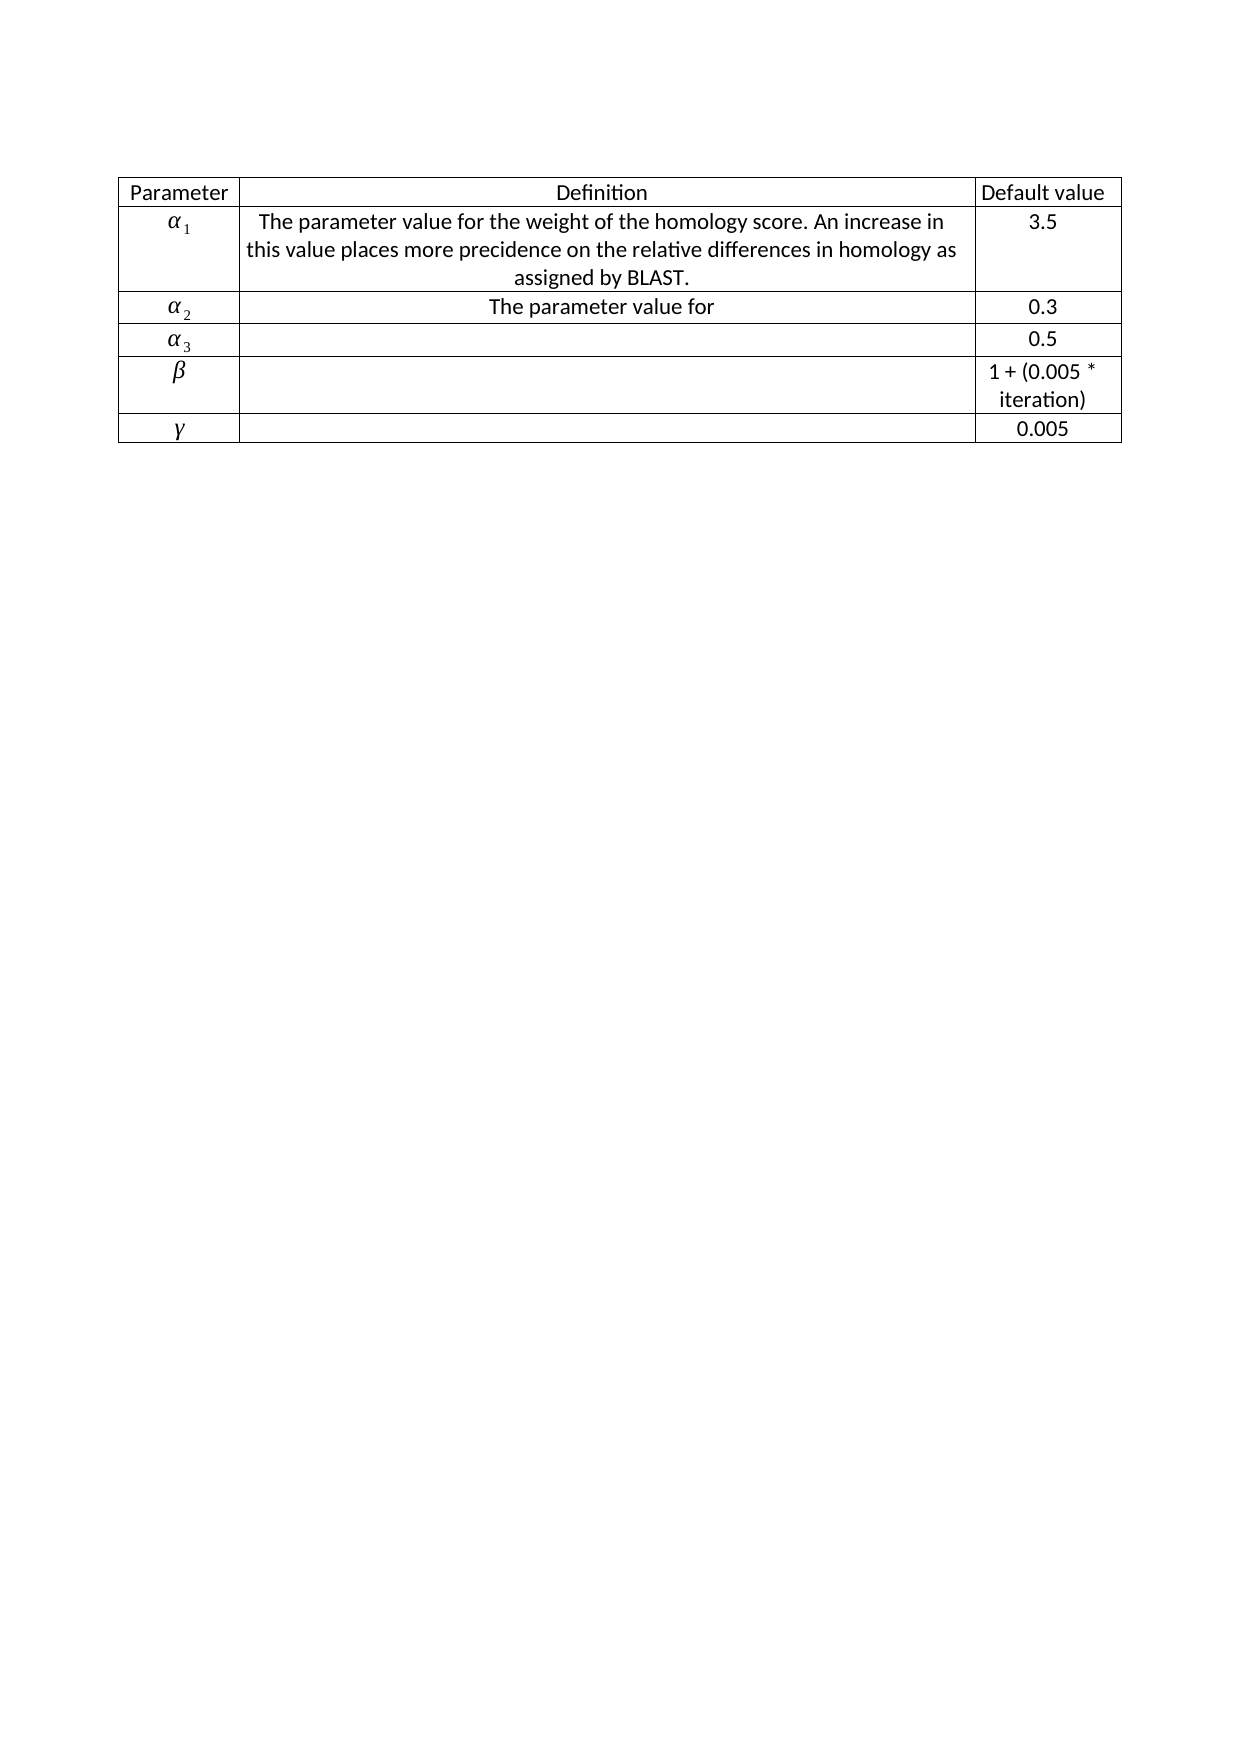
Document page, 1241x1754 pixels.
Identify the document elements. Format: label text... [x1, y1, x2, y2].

table_cell The parameter value for the weight of the homology score. An increase in this value places more precidence on the relative differences in homology as assigned by BLAST. [240, 207, 975, 291]
table_header Default value [976, 178, 1121, 206]
table_cell 3.5 [976, 207, 1121, 291]
table_cell [240, 324, 975, 356]
table_cell [119, 357, 239, 413]
table_header Parameter [119, 178, 239, 206]
table_cell 0.3 [976, 292, 1121, 323]
table_cell [119, 207, 239, 291]
table_cell The parameter value for [240, 292, 975, 323]
table_cell [119, 414, 239, 442]
table_cell 1 + (0.005 * iteration) [976, 357, 1121, 413]
table_cell 0.005 [976, 414, 1121, 442]
table_header Definition [240, 178, 975, 206]
table_cell [240, 357, 975, 413]
table_cell 0.5 [976, 324, 1121, 356]
table_cell [119, 292, 239, 323]
table_cell [240, 414, 975, 442]
table_cell [119, 324, 239, 356]
